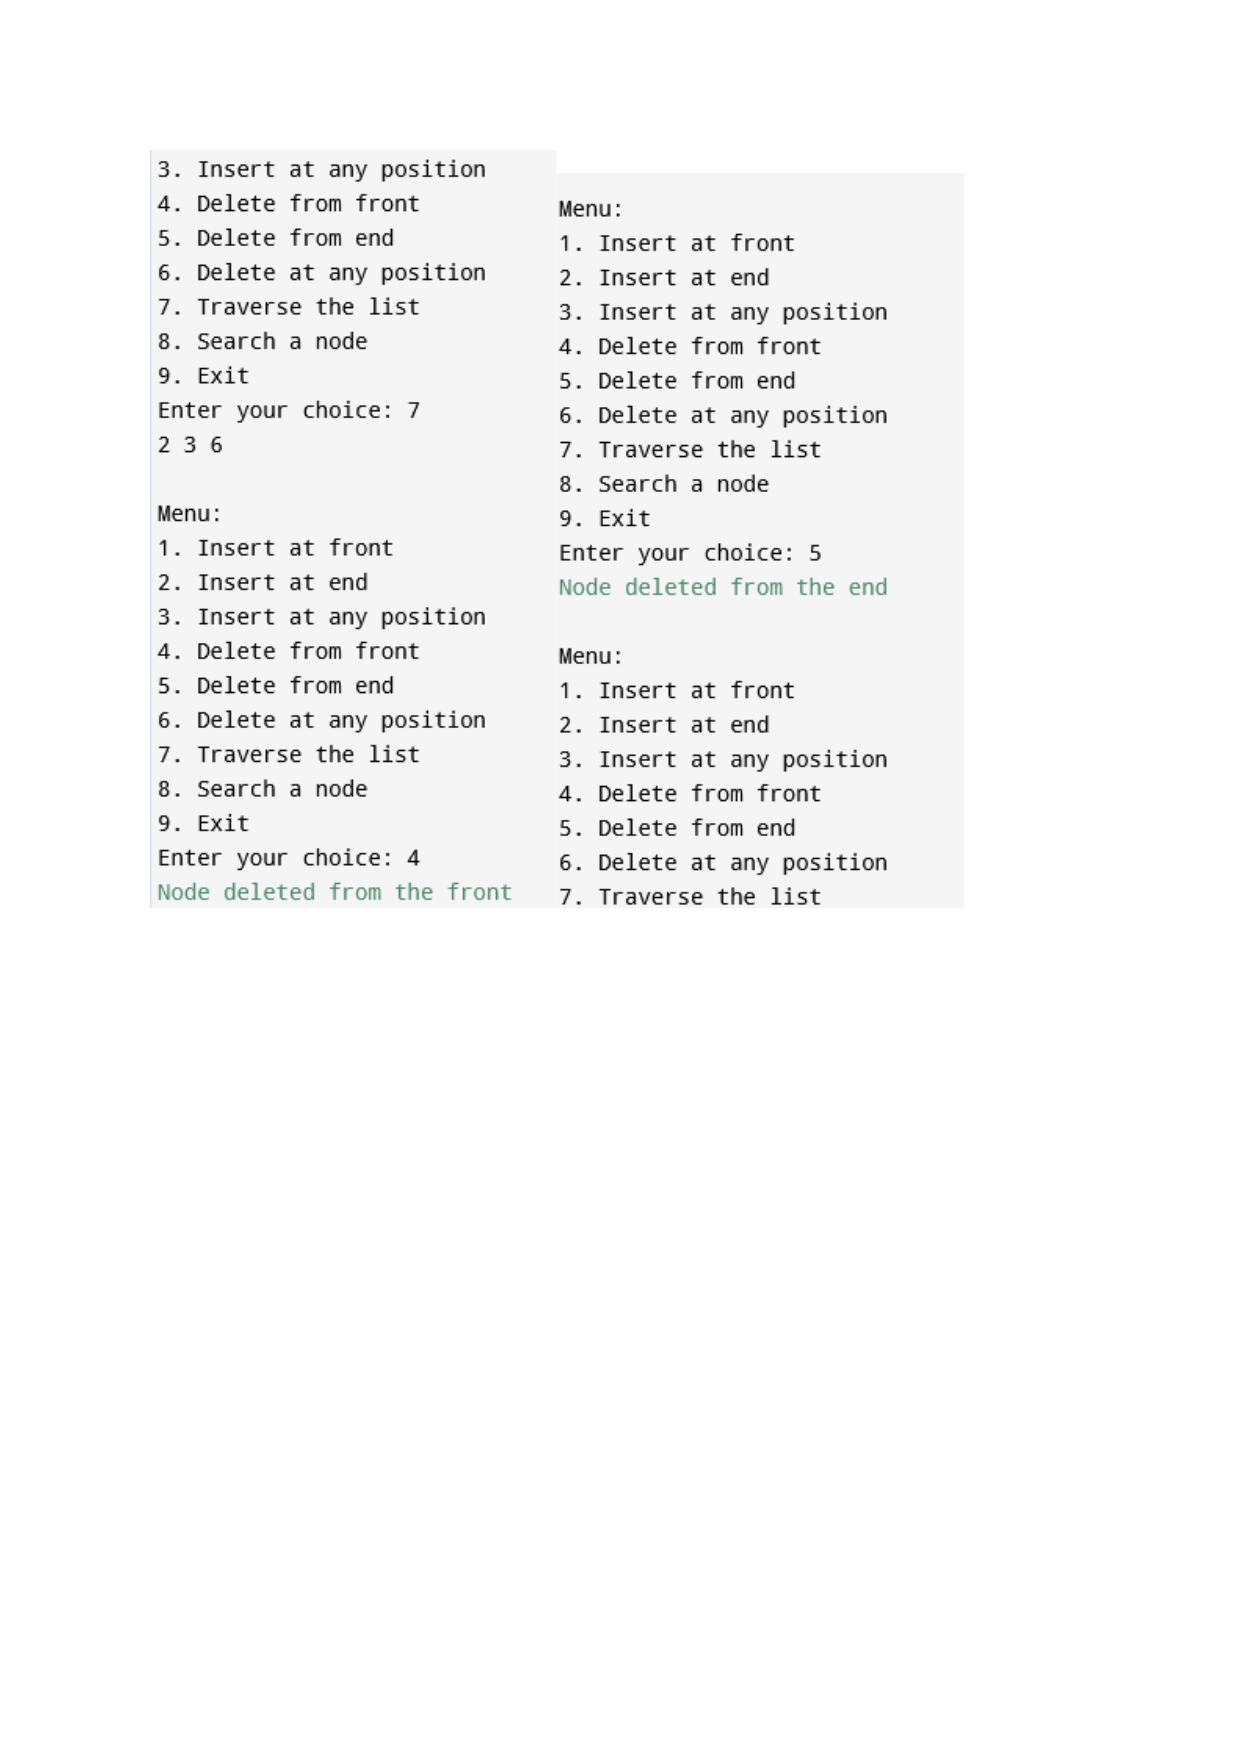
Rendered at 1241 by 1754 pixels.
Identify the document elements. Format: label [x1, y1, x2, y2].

picture [150, 150, 964, 908]
